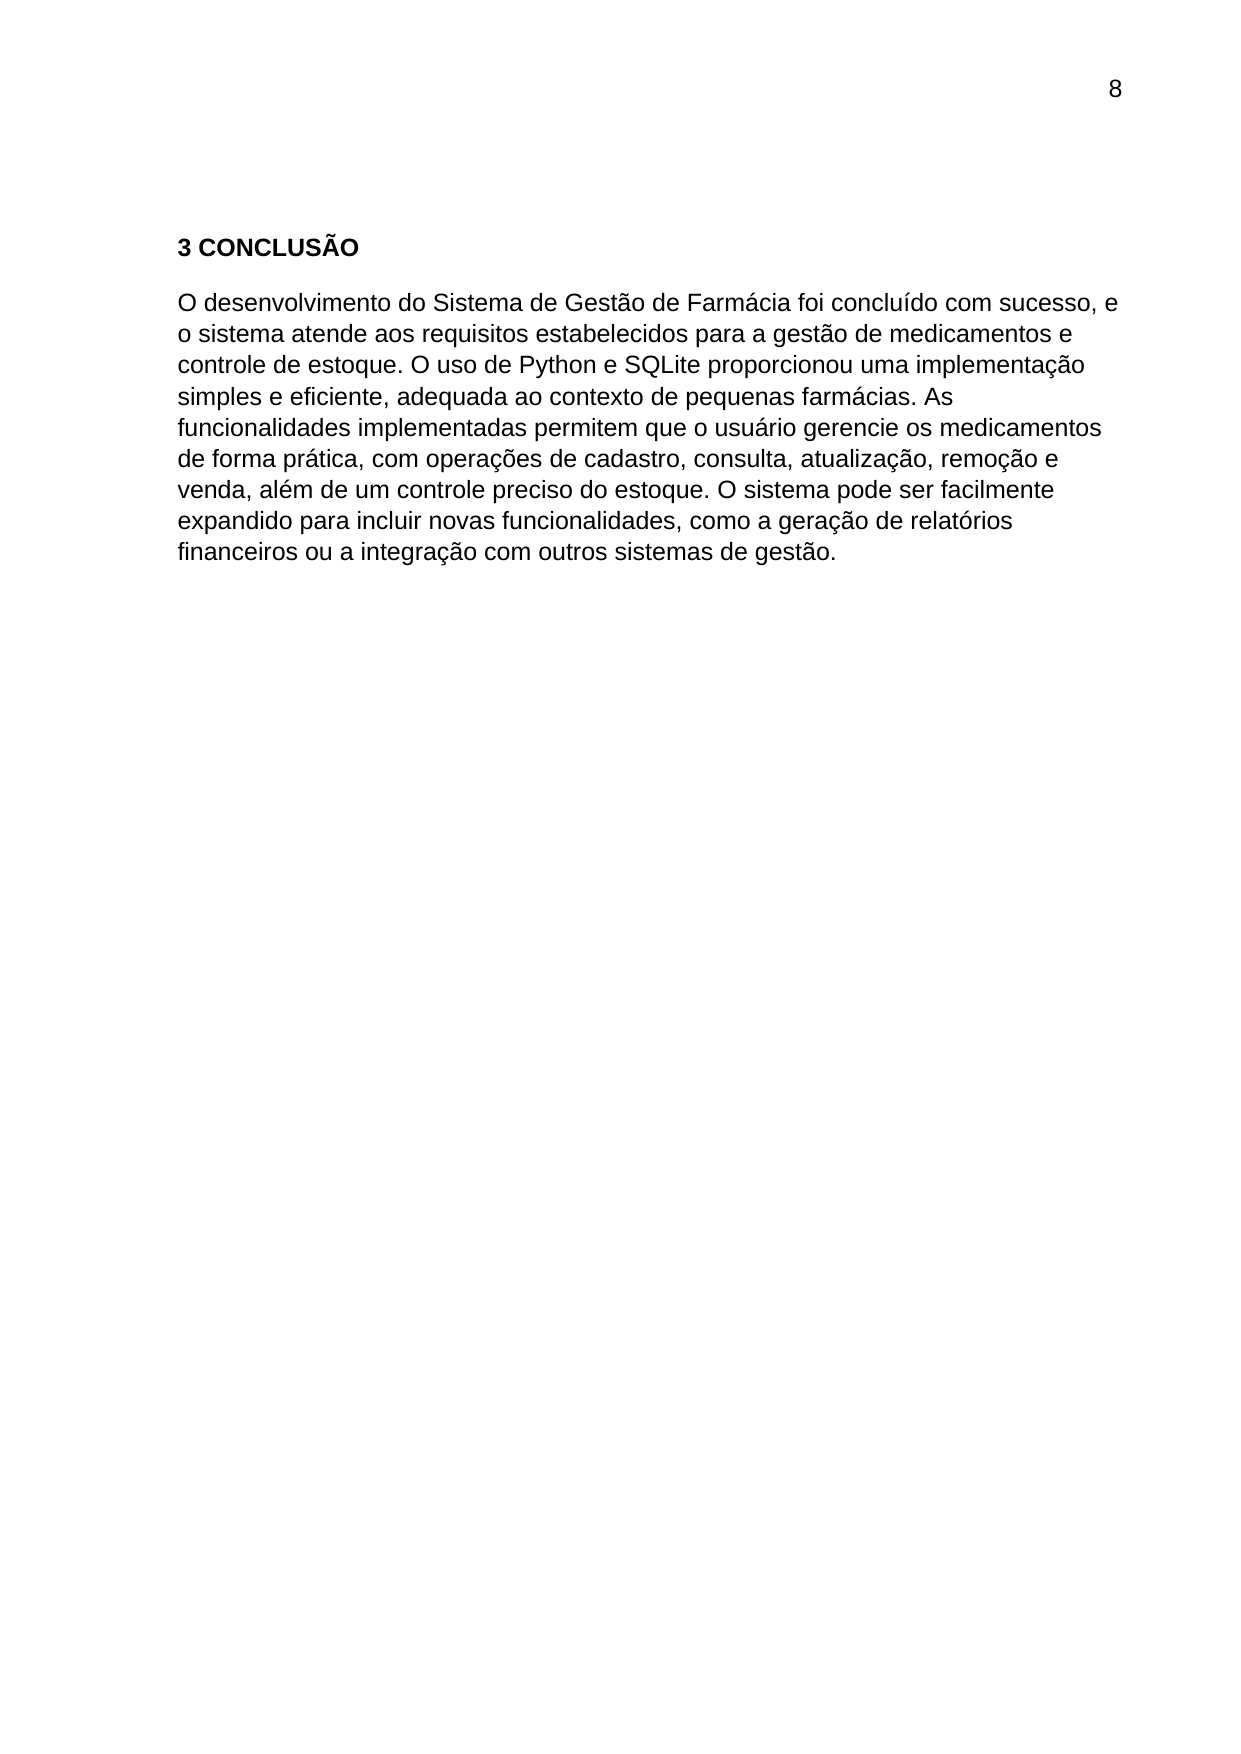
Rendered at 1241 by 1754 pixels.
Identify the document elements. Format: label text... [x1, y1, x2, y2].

text O desenvolvimento do Sistema de Gestão de Farmácia foi concluído com sucesso, e o sistema atende aos requisitos estabelecidos para a gestão de medicamentos e controle de estoque. O uso de Python e SQLite proporcionou uma implementação simples e eficiente, adequada ao contexto de pequenas farmácias. As funcionalidades implementadas permitem que o usuário gerencie os medicamentos de forma prática, com operações de cadastro, consulta, atualização, remoção e venda, além de um controle preciso do estoque. O sistema pode ser facilmente expandido para incluir novas funcionalidades, como a geração de relatórios financeiros ou a integração com outros sistemas de gestão. [177, 288, 1122, 566]
subtitle 3 CONCLUSÃO [177, 233, 1122, 262]
